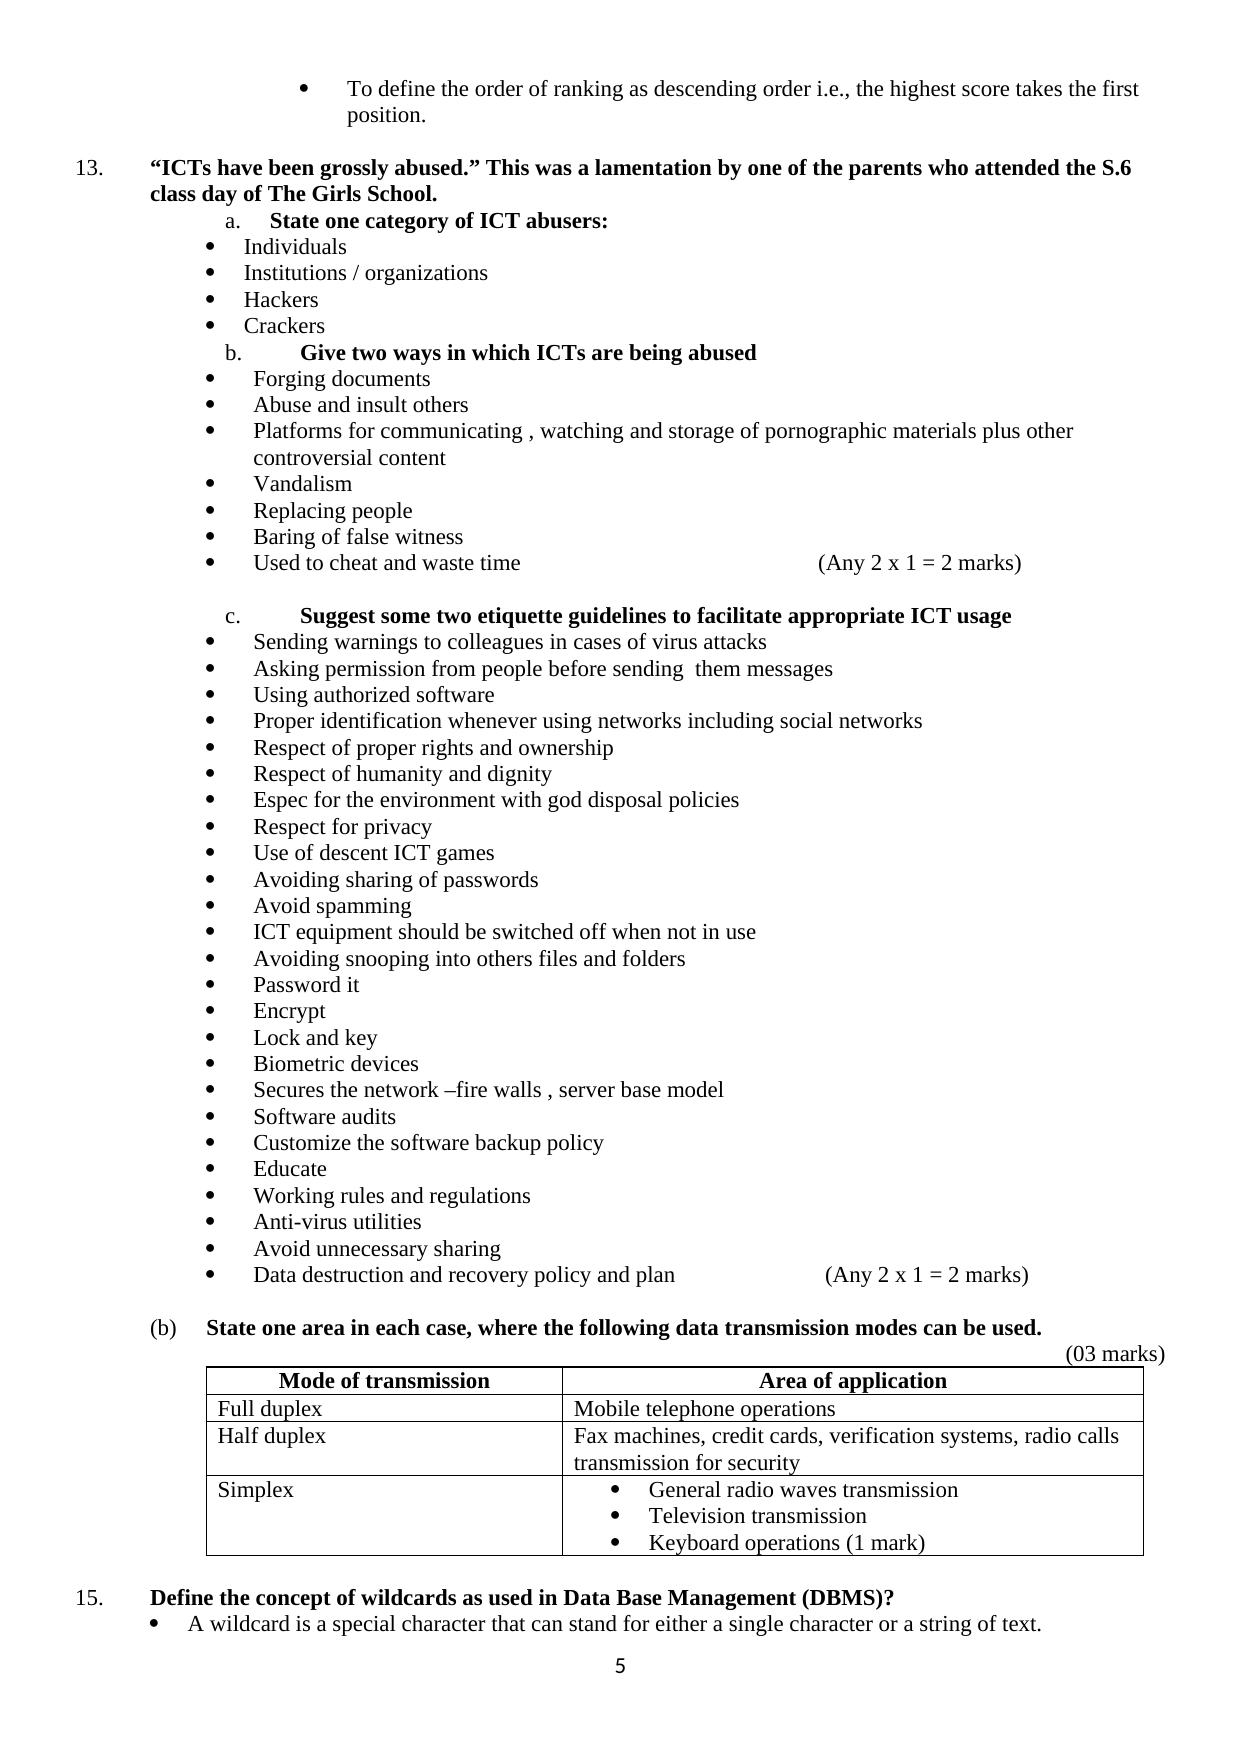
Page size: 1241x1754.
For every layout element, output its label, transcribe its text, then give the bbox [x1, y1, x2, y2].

table_cell Half duplex [207, 1422, 562, 1475]
list Avoid unnecessary sharing [206, 1234, 1165, 1261]
table_header Area of application [563, 1368, 1143, 1394]
table_cell Mobile telephone operations [563, 1395, 1143, 1421]
list Customize the software backup policy [206, 1129, 1165, 1156]
list Platforms for communicating , watching and storage of pornographic materials plus other controversial content [206, 418, 1165, 470]
list Avoiding sharing of passwords [206, 866, 1165, 892]
list Vandalism [206, 470, 1165, 497]
list Individuals [206, 233, 1165, 259]
text 13. “ICTs have been grossly abused.” This was a lamentation by one of the parents who attended the S.6 class day of The Girls School. [75, 154, 1165, 207]
list Espec for the environment with god disposal policies [206, 787, 1165, 813]
text b. Give two ways in which ICTs are being abused [150, 338, 1165, 365]
list Data destruction and recovery policy and plan (Any 2 x 1 = 2 marks) [206, 1261, 1165, 1287]
list A wildcard is a special character that can stand for either a single character or a string of text. [150, 1610, 1165, 1637]
list Hackers [206, 286, 1165, 312]
table_cell Simplex [207, 1476, 562, 1555]
list Avoiding snooping into others files and folders [206, 945, 1165, 971]
list Educate [206, 1156, 1165, 1182]
table_header Mode of transmission [207, 1368, 562, 1394]
list Sending warnings to colleagues in cases of virus attacks [206, 628, 1165, 655]
list Crackers [206, 312, 1165, 338]
list Institutions / organizations [206, 259, 1165, 286]
list Avoid spamming [206, 892, 1165, 918]
text c. Suggest some two etiquette guidelines to facilitate appropriate ICT usage [150, 602, 1165, 628]
list Baring of false witness [206, 523, 1165, 549]
list Biometric devices [206, 1050, 1165, 1076]
list Password it [206, 971, 1165, 997]
list Use of descent ICT games [206, 839, 1165, 866]
text 15. Define the concept of wildcards as used in Data Base Management (DBMS)? [75, 1584, 1165, 1610]
table_cell General radio waves transmission Television transmission Keyboard operations (1 mark) [563, 1476, 1143, 1555]
list To define the order of ranking as descending order i.e., the highest score takes the first position. [300, 75, 1165, 128]
list Using authorized software [206, 681, 1165, 707]
text a. State one category of ICT abusers: [150, 207, 1165, 233]
list Lock and key [206, 1024, 1165, 1050]
table_cell Full duplex [207, 1395, 562, 1421]
list Proper identification whenever using networks including social networks [206, 707, 1165, 734]
list Anti-virus utilities [206, 1208, 1165, 1234]
text (b) State one area in each case, where the following data transmission modes can be used. [150, 1314, 1165, 1340]
list Respect for privacy [206, 813, 1165, 839]
list Used to cheat and waste time (Any 2 x 1 = 2 marks) [206, 549, 1165, 576]
list Abuse and insult others [206, 391, 1165, 418]
list Respect of proper rights and ownership [206, 734, 1165, 760]
list Encrypt [206, 997, 1165, 1024]
list Forging documents [206, 365, 1165, 391]
list Asking permission from people before sending them messages [206, 655, 1165, 681]
list Respect of humanity and dignity [206, 760, 1165, 787]
list Secures the network –fire walls , server base model [206, 1076, 1165, 1103]
table_cell Fax machines, credit cards, verification systems, radio calls transmission for security [563, 1422, 1143, 1475]
text (03 marks) [150, 1340, 1165, 1366]
list Working rules and regulations [206, 1182, 1165, 1208]
list Replacing people [206, 497, 1165, 523]
list ICT equipment should be switched off when not in use [206, 918, 1165, 945]
list Software audits [206, 1103, 1165, 1129]
